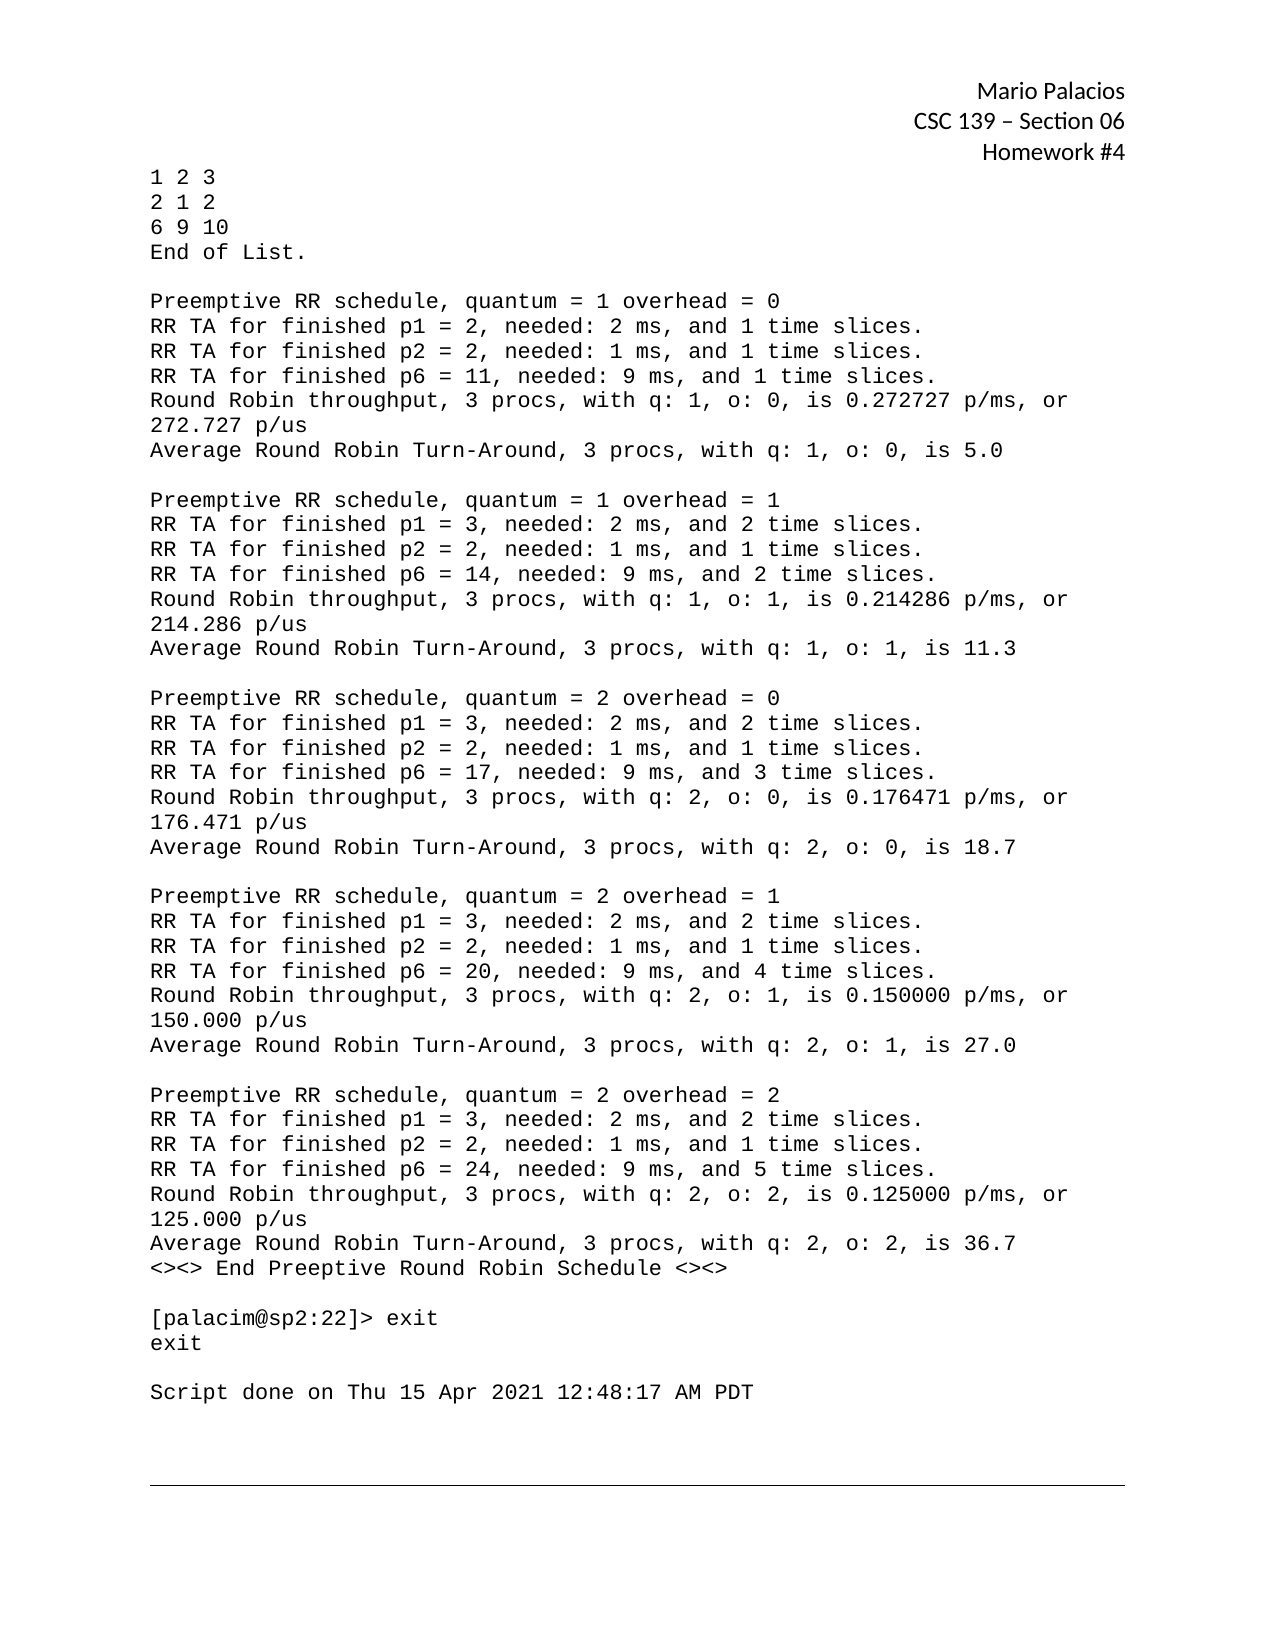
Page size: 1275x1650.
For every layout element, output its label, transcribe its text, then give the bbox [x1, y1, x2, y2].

text RR TA for finished p1 = 3, needed: 2 ms, and 2 time slices. [150, 514, 1125, 538]
text exit [150, 1332, 1125, 1357]
text RR TA for finished p2 = 2, needed: 1 ms, and 1 time slices. [150, 340, 1125, 365]
text Round Robin throughput, 3 procs, with q: 2, o: 0, is 0.176471 p/ms, or 176.471 p/us [150, 786, 1125, 836]
text Preemptive RR schedule, quantum = 1 overhead = 1 [150, 489, 1125, 514]
text Round Robin throughput, 3 procs, with q: 2, o: 2, is 0.125000 p/ms, or 125.000 p/us [150, 1183, 1125, 1233]
text RR TA for finished p2 = 2, needed: 1 ms, and 1 time slices. [150, 1133, 1125, 1158]
text Round Robin throughput, 3 procs, with q: 1, o: 1, is 0.214286 p/ms, or 214.286 p/us [150, 588, 1125, 638]
text Average Round Robin Turn-Around, 3 procs, with q: 2, o: 0, is 18.7 [150, 836, 1125, 861]
text Average Round Robin Turn-Around, 3 procs, with q: 2, o: 2, is 36.7 [150, 1233, 1125, 1257]
text Average Round Robin Turn-Around, 3 procs, with q: 1, o: 0, is 5.0 [150, 439, 1125, 464]
text Average Round Robin Turn-Around, 3 procs, with q: 2, o: 1, is 27.0 [150, 1034, 1125, 1059]
text Script done on Thu 15 Apr 2021 12:48:17 AM PDT [150, 1381, 1125, 1406]
text RR TA for finished p2 = 2, needed: 1 ms, and 1 time slices. [150, 935, 1125, 960]
text RR TA for finished p2 = 2, needed: 1 ms, and 1 time slices. [150, 538, 1125, 563]
text RR TA for finished p1 = 2, needed: 2 ms, and 1 time slices. [150, 315, 1125, 340]
text Preemptive RR schedule, quantum = 2 overhead = 1 [150, 886, 1125, 910]
text RR TA for finished p6 = 17, needed: 9 ms, and 3 time slices. [150, 762, 1125, 786]
text 6 9 10 [150, 216, 1125, 241]
text RR TA for finished p6 = 11, needed: 9 ms, and 1 time slices. [150, 365, 1125, 390]
text RR TA for finished p6 = 24, needed: 9 ms, and 5 time slices. [150, 1158, 1125, 1183]
text RR TA for finished p1 = 3, needed: 2 ms, and 2 time slices. [150, 910, 1125, 935]
text 1 2 3 [150, 167, 1125, 191]
text End of List. [150, 241, 1125, 266]
text Average Round Robin Turn-Around, 3 procs, with q: 1, o: 1, is 11.3 [150, 638, 1125, 662]
text RR TA for finished p1 = 3, needed: 2 ms, and 2 time slices. [150, 712, 1125, 737]
text RR TA for finished p2 = 2, needed: 1 ms, and 1 time slices. [150, 737, 1125, 762]
text RR TA for finished p6 = 20, needed: 9 ms, and 4 time slices. [150, 960, 1125, 985]
text Round Robin throughput, 3 procs, with q: 1, o: 0, is 0.272727 p/ms, or 272.727 p/us [150, 390, 1125, 439]
text [palacim@sp2:22]> exit [150, 1307, 1125, 1332]
text Round Robin throughput, 3 procs, with q: 2, o: 1, is 0.150000 p/ms, or 150.000 p/us [150, 985, 1125, 1034]
text <><> End Preeptive Round Robin Schedule <><> [150, 1257, 1125, 1282]
text Preemptive RR schedule, quantum = 1 overhead = 0 [150, 291, 1125, 315]
text Preemptive RR schedule, quantum = 2 overhead = 2 [150, 1084, 1125, 1109]
text RR TA for finished p1 = 3, needed: 2 ms, and 2 time slices. [150, 1109, 1125, 1133]
text Preemptive RR schedule, quantum = 2 overhead = 0 [150, 687, 1125, 712]
text 2 1 2 [150, 191, 1125, 216]
text RR TA for finished p6 = 14, needed: 9 ms, and 2 time slices. [150, 563, 1125, 588]
